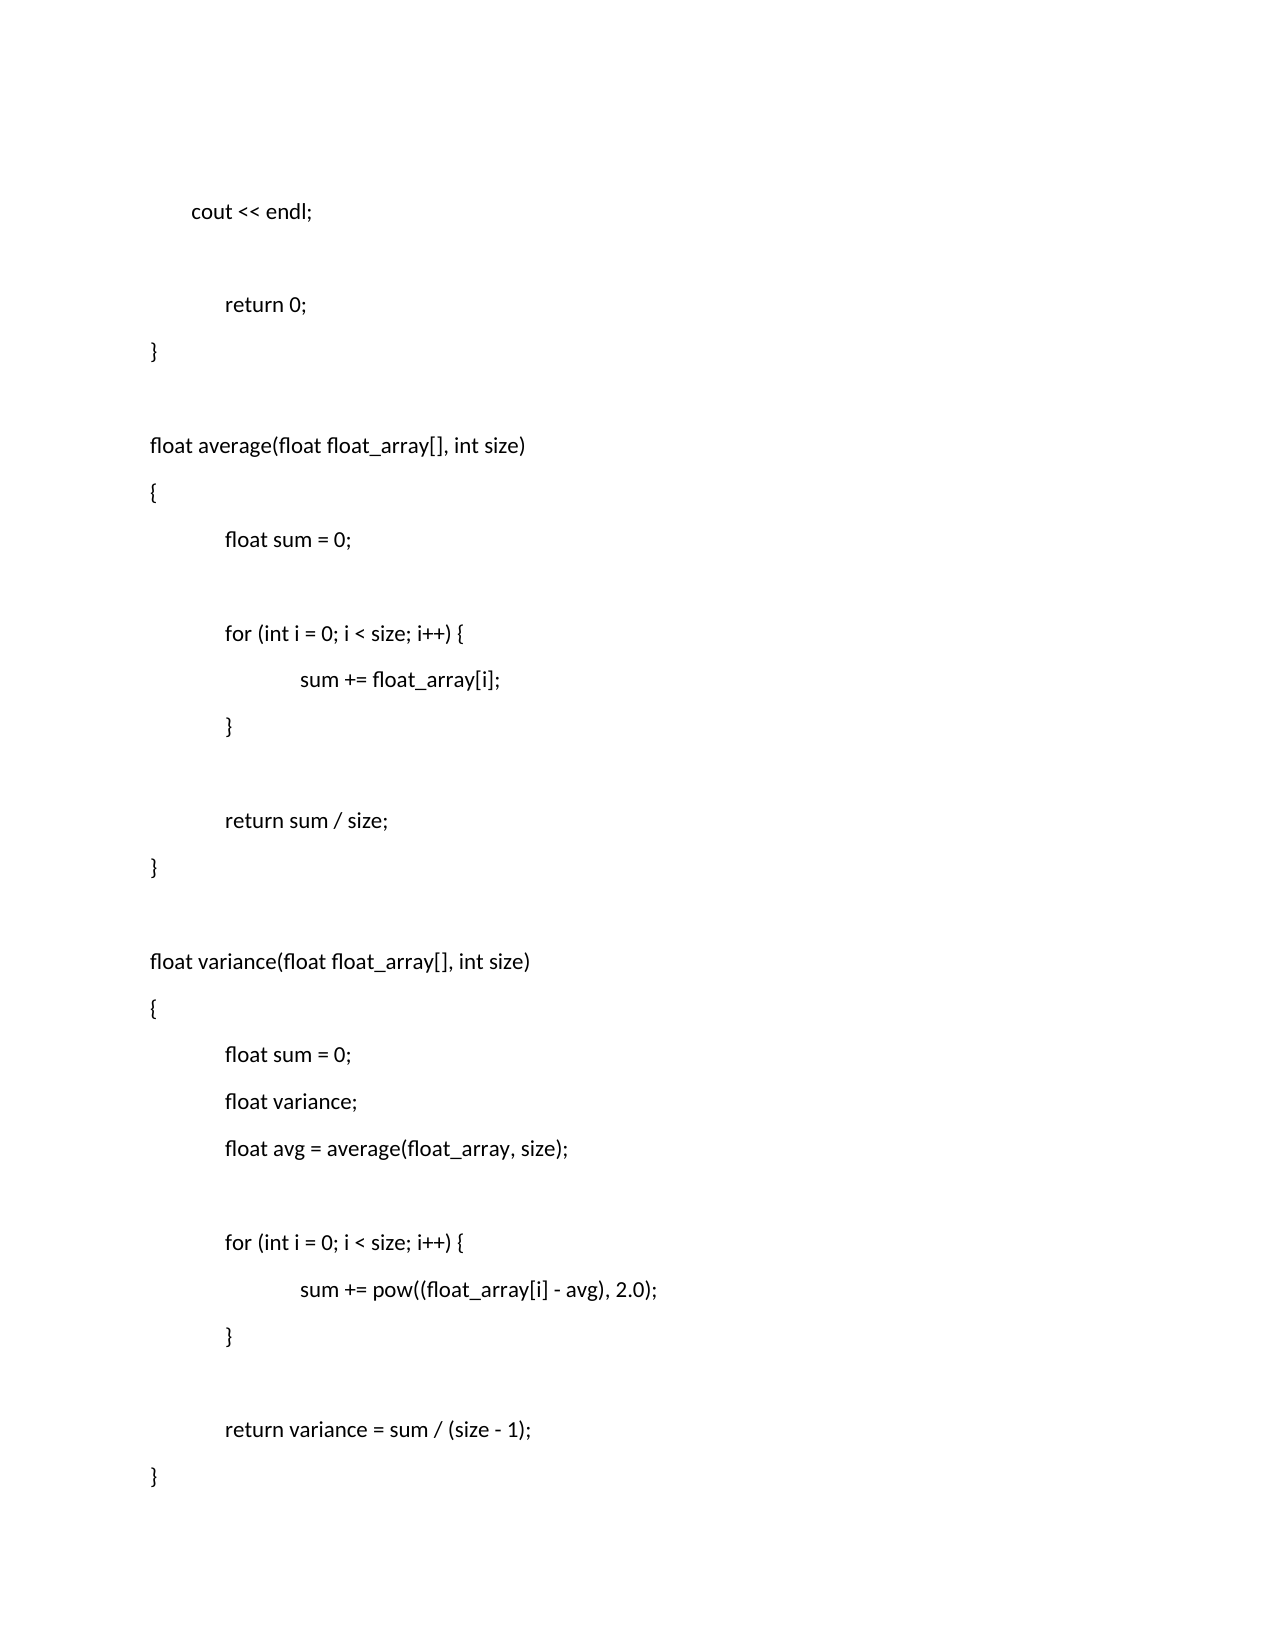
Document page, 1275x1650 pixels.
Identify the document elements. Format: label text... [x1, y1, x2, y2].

text { [150, 994, 1125, 1022]
text return variance = sum / (size - 1); [150, 1416, 1125, 1444]
text return 0; [150, 291, 1125, 319]
text for (int i = 0; i < size; i++) { [150, 1228, 1125, 1256]
text return sum / size; [150, 806, 1125, 834]
text for (int i = 0; i < size; i++) { [150, 619, 1125, 647]
text sum += float_array[i]; [150, 666, 1125, 694]
text } [150, 337, 1125, 366]
text } [150, 712, 1125, 741]
text cout << endl; [150, 197, 1125, 225]
text float avg = average(float_array, size); [150, 1134, 1125, 1162]
text } [150, 1462, 1125, 1491]
text sum += pow((float_array[i] - avg), 2.0); [150, 1275, 1125, 1303]
text float sum = 0; [150, 525, 1125, 553]
text float variance(float float_array[], int size) [150, 947, 1125, 975]
text } [150, 853, 1125, 881]
text float sum = 0; [150, 1041, 1125, 1069]
text } [150, 1322, 1125, 1350]
text float average(float float_array[], int size) [150, 431, 1125, 459]
text float variance; [150, 1087, 1125, 1116]
text { [150, 478, 1125, 506]
